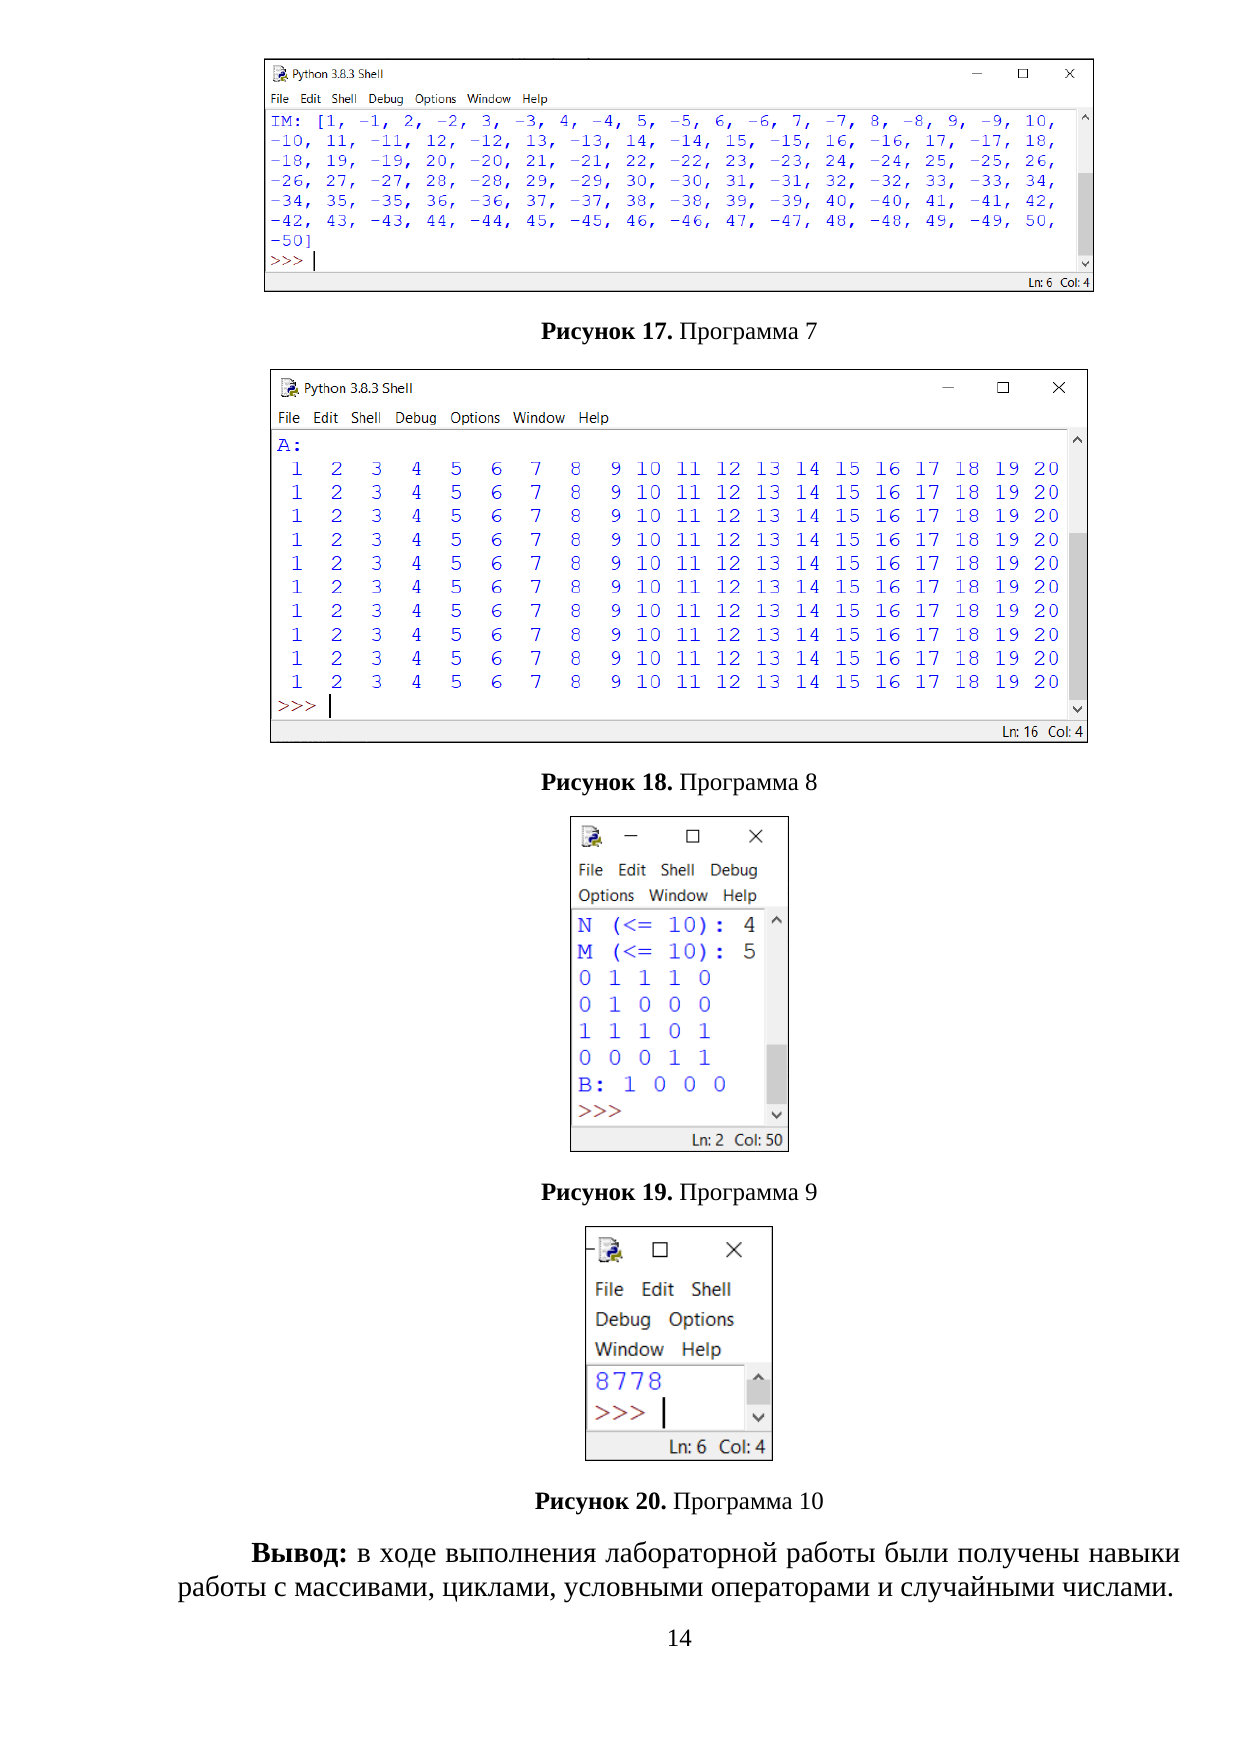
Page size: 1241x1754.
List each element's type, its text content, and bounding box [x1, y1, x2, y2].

picture [265, 60, 1093, 291]
text Рисунок 20. Программа 10 [177, 1486, 1181, 1515]
text Рисунок 19. Программа 9 [177, 1177, 1181, 1205]
text Вывод: в ходе выполнения лабораторной работы были получены навыки работы с массивами, циклами, условными операторами и случайными числами. [177, 1536, 1181, 1603]
picture [271, 370, 1087, 742]
text Рисунок 17. Программа 7 [177, 316, 1181, 345]
picture [586, 1227, 772, 1460]
text Рисунок 18. Программа 8 [177, 767, 1181, 796]
picture [571, 817, 788, 1151]
